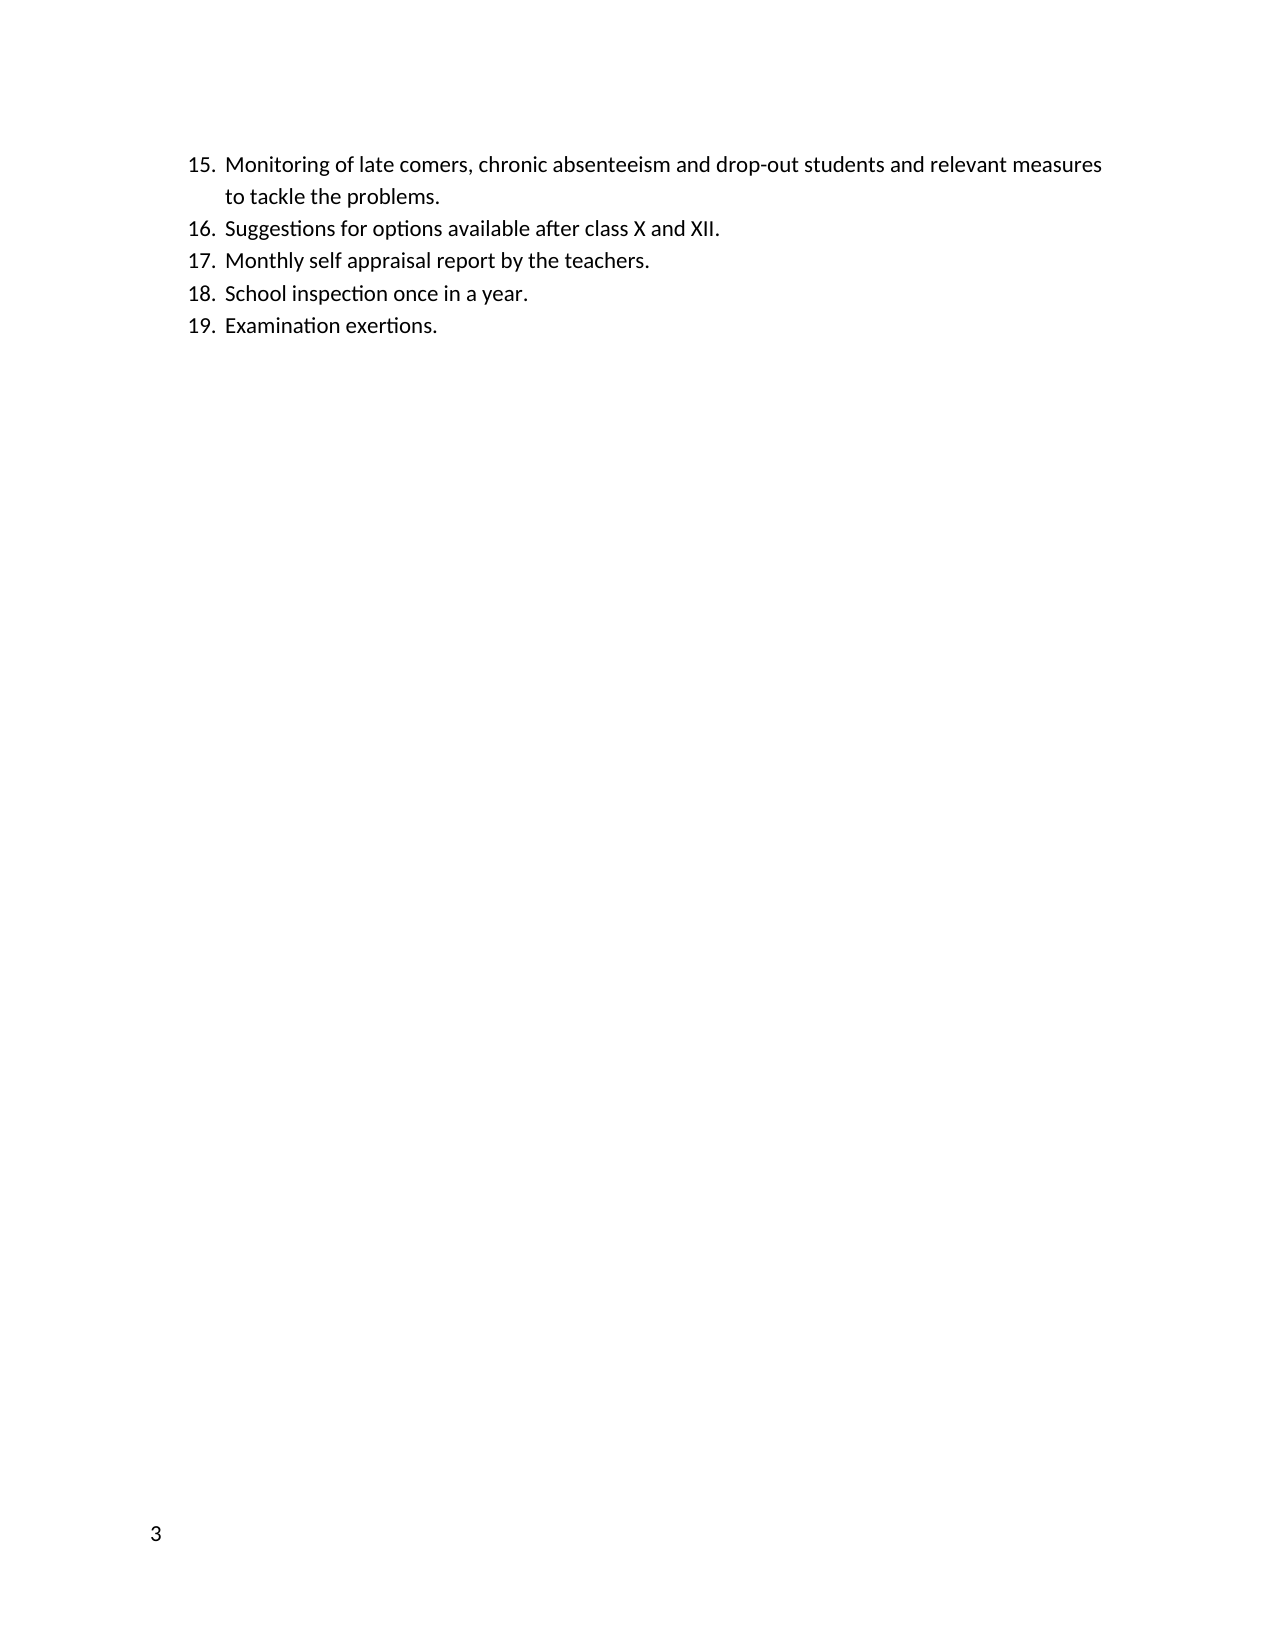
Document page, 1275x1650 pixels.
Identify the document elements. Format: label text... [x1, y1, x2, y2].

list Monitoring of late comers, chronic absenteeism and drop-out students and relevant measures to tackle the problems. [187, 150, 1125, 210]
list Examination exertions. [187, 311, 1125, 339]
list School inspection once in a year. [187, 279, 1125, 307]
list Monthly self appraisal report by the teachers. [187, 247, 1125, 274]
list Suggestions for options available after class X and XII. [187, 214, 1125, 242]
